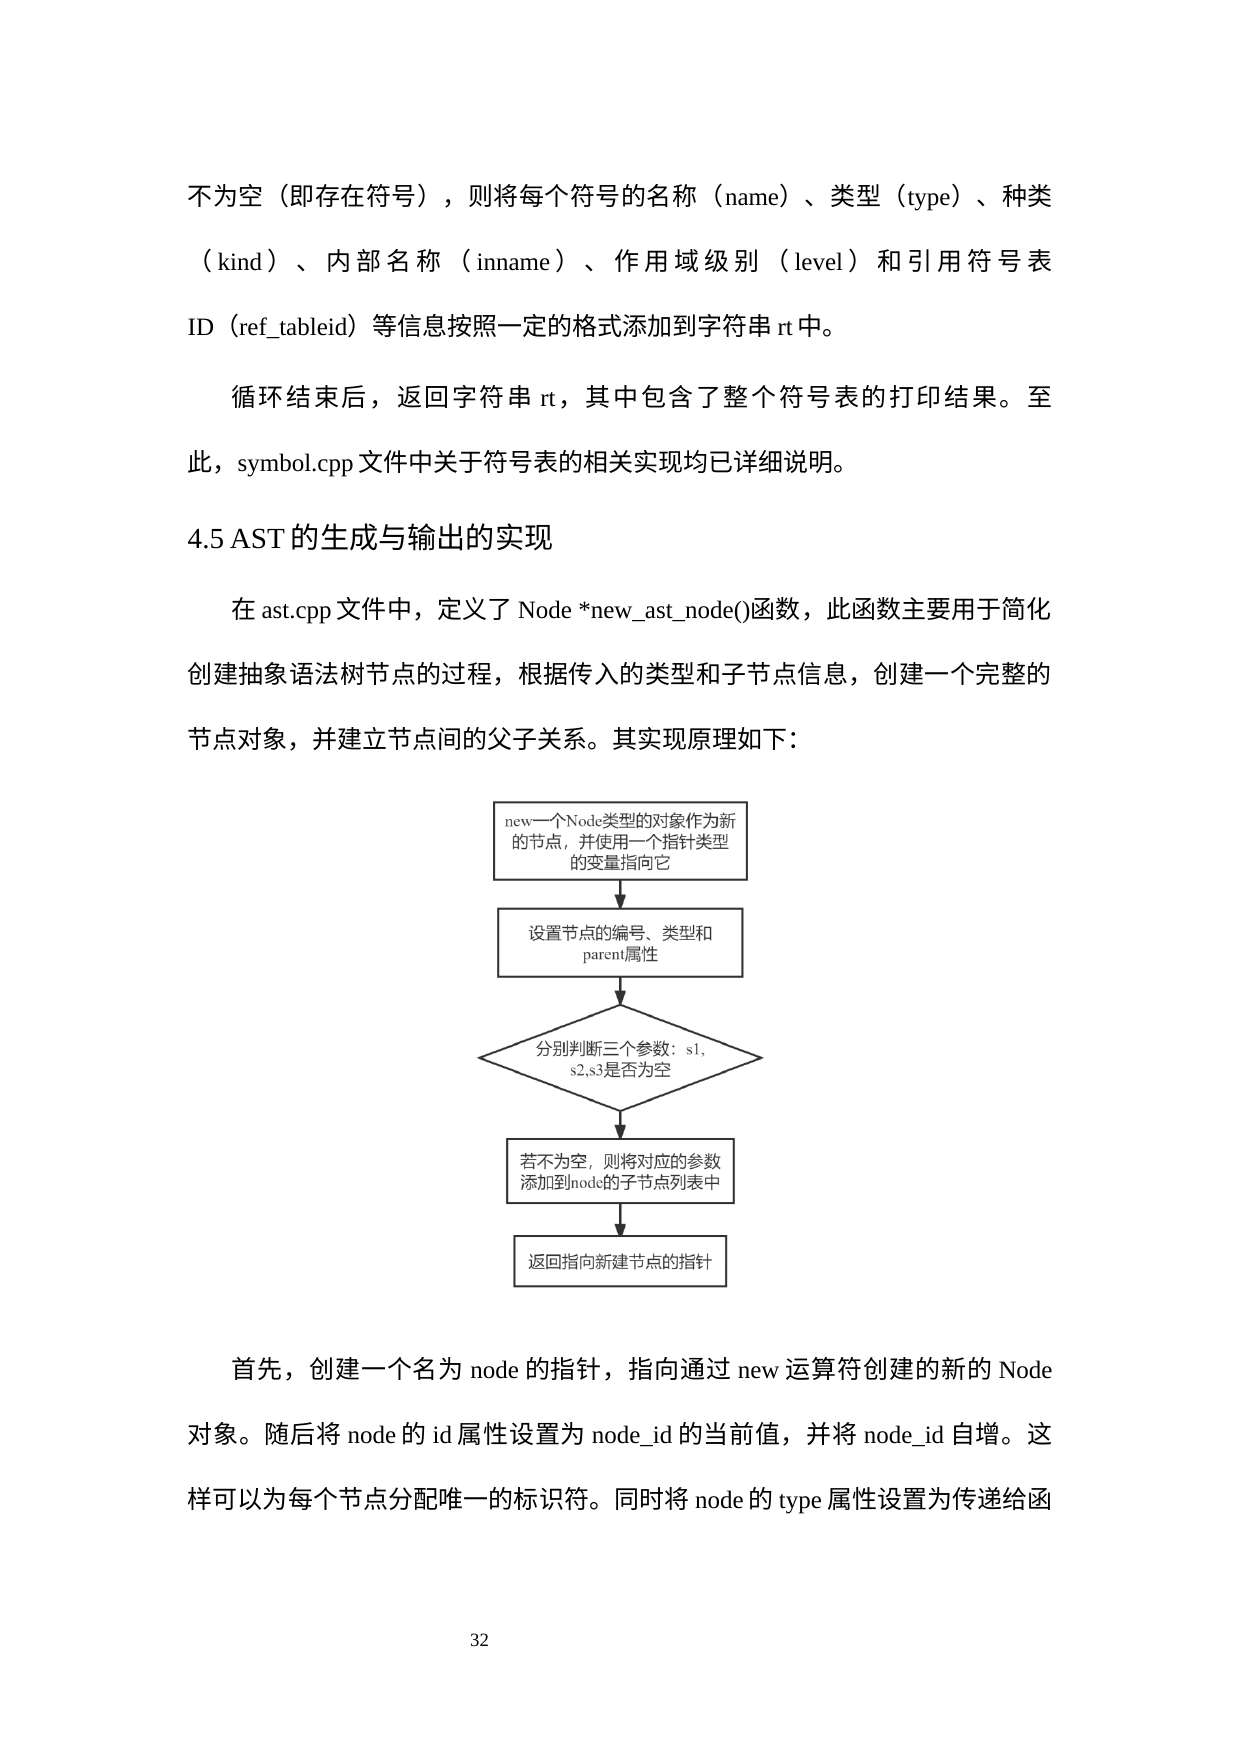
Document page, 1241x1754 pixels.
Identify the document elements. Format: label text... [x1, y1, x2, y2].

list 在ast.cpp文件中，定义了Node *new_ast_node()函数，此函数主要用于简化创建抽象语法树节点的过程，根据传入的类型和子节点信息，创建一个完整的节点对象，并建立节点间的父子关系。其实现原理如下： [187, 575, 1053, 770]
text 4.5 AST的生成与输出的实现 [187, 503, 1053, 568]
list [187, 162, 1053, 357]
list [187, 1336, 1053, 1531]
list 循环结束后，返回字符串rt，其中包含了整个符号表的打印结果。至此，symbol.cpp文件中关于符号表的相关实现均已详细说明。 [187, 363, 1053, 493]
picture [453, 776, 787, 1312]
